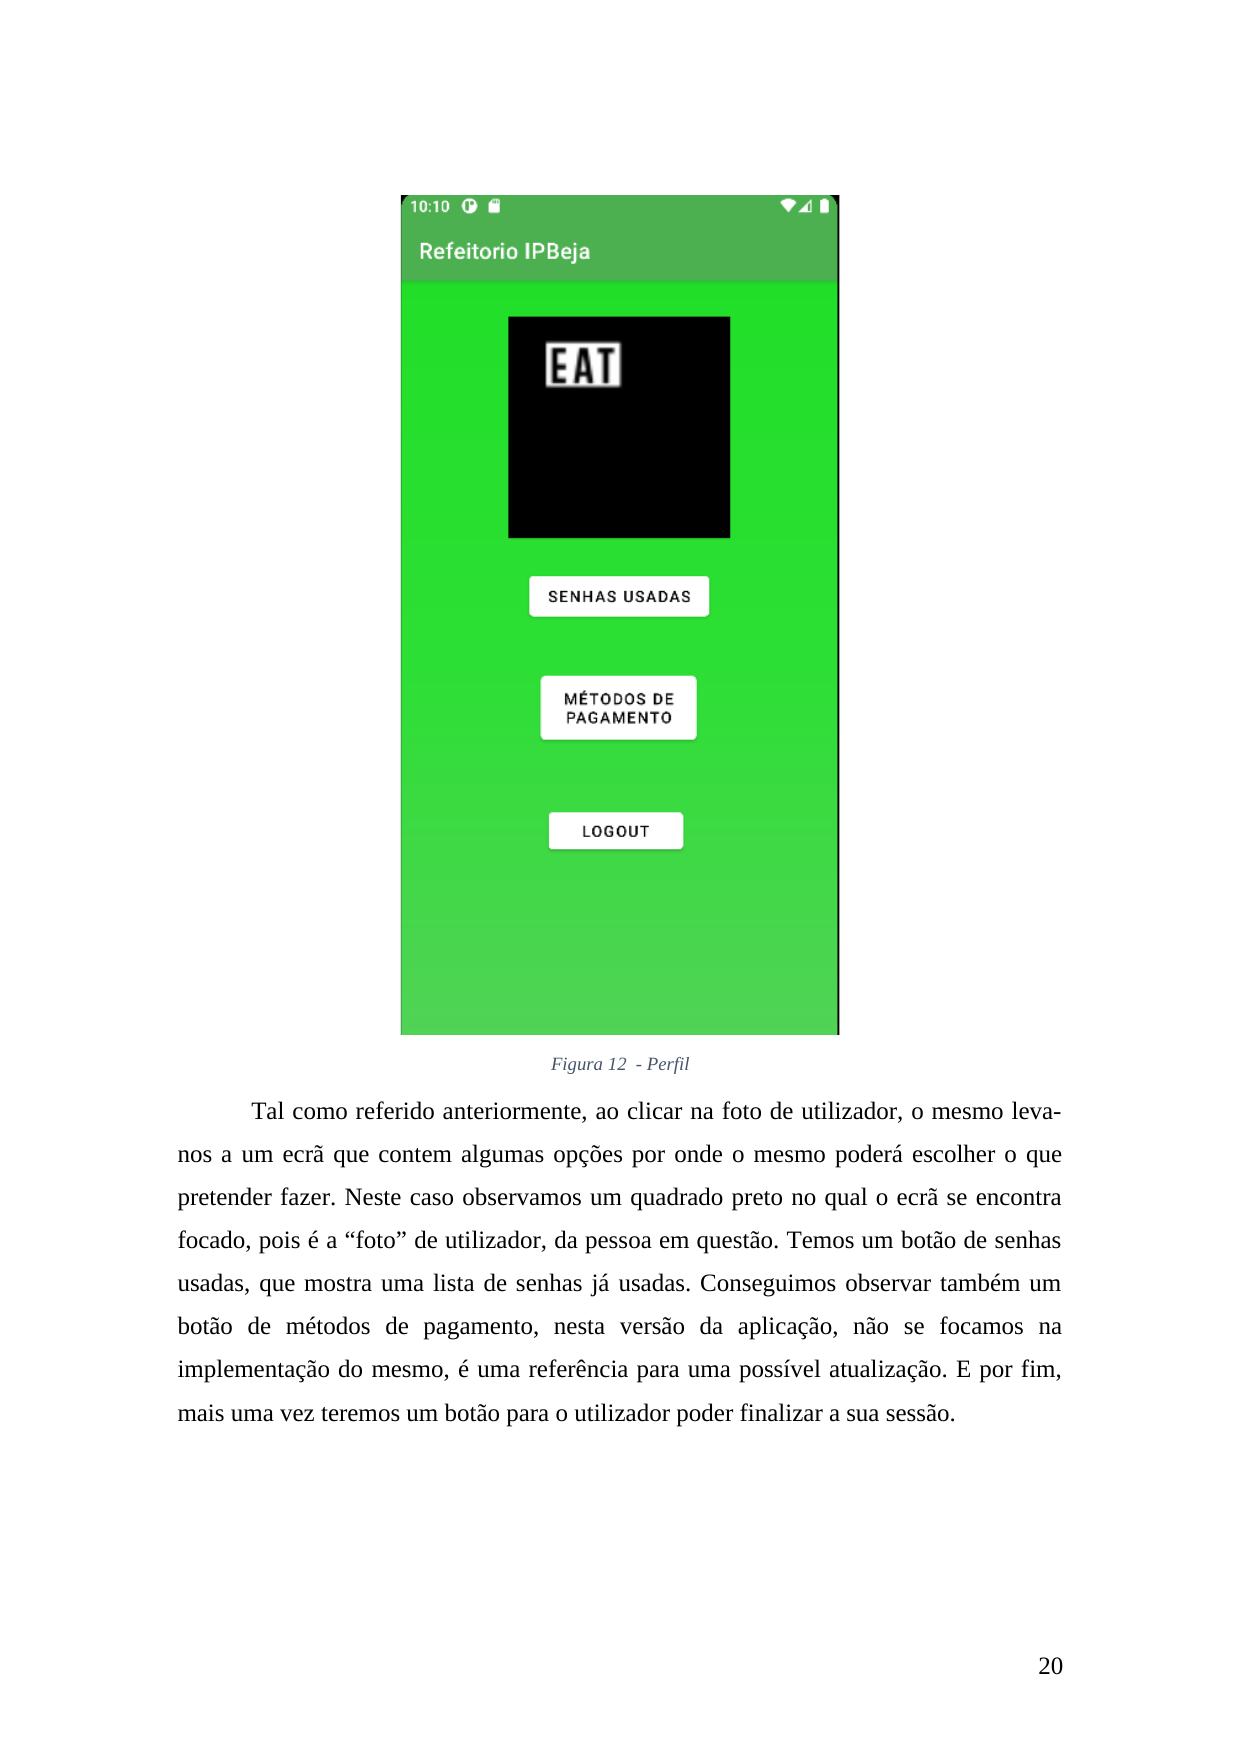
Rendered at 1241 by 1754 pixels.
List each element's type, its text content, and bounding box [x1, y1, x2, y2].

text Figura 12 - Perfil [177, 1053, 1063, 1075]
picture [400, 195, 840, 1035]
text Tal como referido anteriormente, ao clicar na foto de utilizador, o mesmo leva-nos a um ecrã que contem algumas opções por onde o mesmo poderá escolher o que pretender fazer. Neste caso observamos um quadrado preto no qual o ecrã se encontra focado, pois é a “foto” de utilizador, da pessoa em questão. Temos um botão de senhas usadas, que mostra uma lista de senhas já usadas. Conseguimos observar também um botão de métodos de pagamento, nesta versão da aplicação, não se focamos na implementação do mesmo, é uma referência para uma possível atualização. E por fim, mais uma vez teremos um botão para o utilizador poder finalizar a sua sessão. [177, 1096, 1063, 1426]
